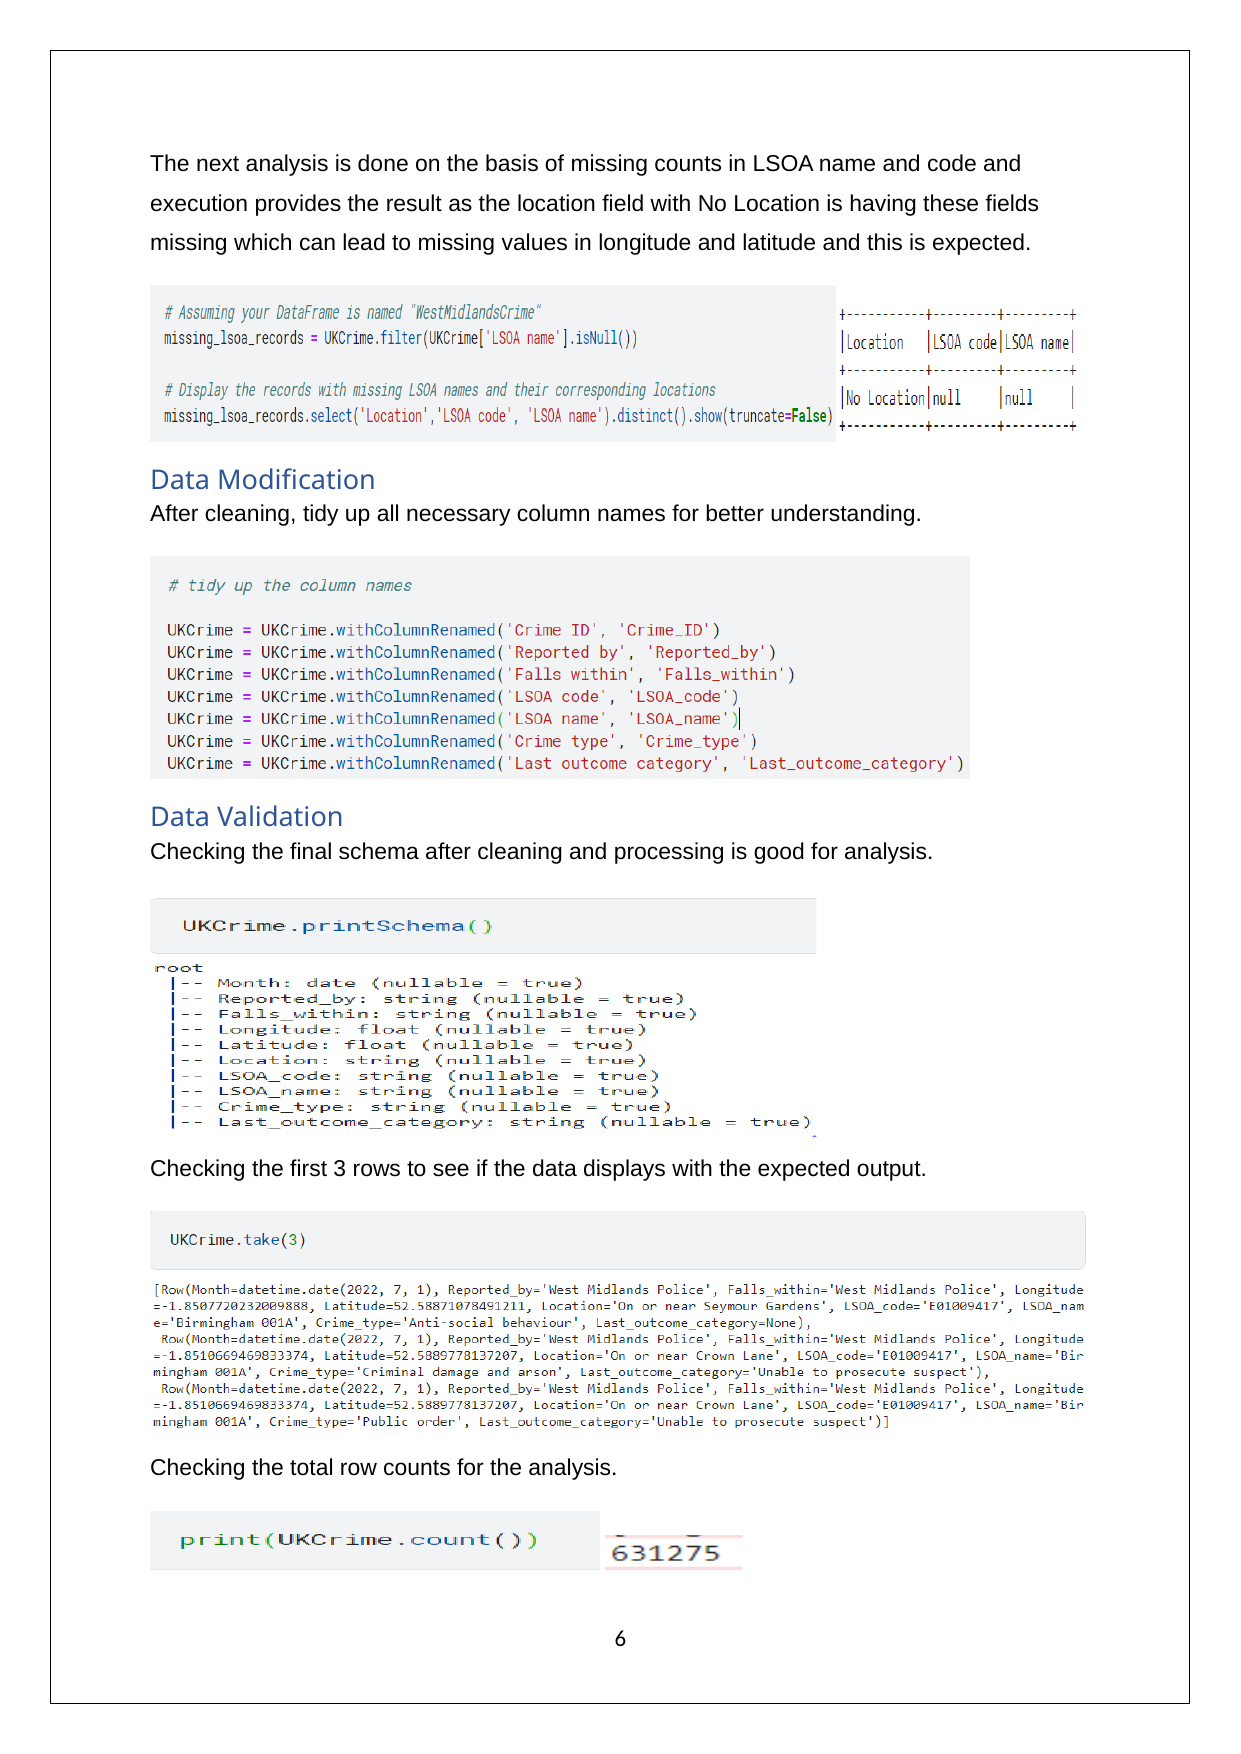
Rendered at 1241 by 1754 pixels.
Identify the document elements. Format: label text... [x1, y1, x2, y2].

picture [150, 1211, 1091, 1434]
subtitle Data Modification [150, 460, 1090, 497]
picture [150, 556, 971, 779]
picture [150, 896, 817, 1137]
picture [150, 285, 1080, 442]
subtitle Data Validation [150, 797, 1090, 834]
text The next analysis is done on the basis of missing counts in LSOA name and code and execution provides the result as the location field with No Location is having these fields missing which can lead to missing values in longitude and latitude and this is expected. [150, 150, 1090, 255]
picture [150, 1511, 600, 1570]
text Checking the total row counts for the analysis. [150, 1453, 1090, 1481]
picture [605, 1535, 743, 1570]
text Checking the final schema after cleaning and processing is good for analysis. [150, 837, 1090, 865]
text After cleaning, tidy up all necessary column names for better understanding. [150, 500, 1090, 526]
text Checking the first 3 rows to see if the data displays with the expected output. [150, 1155, 1090, 1181]
